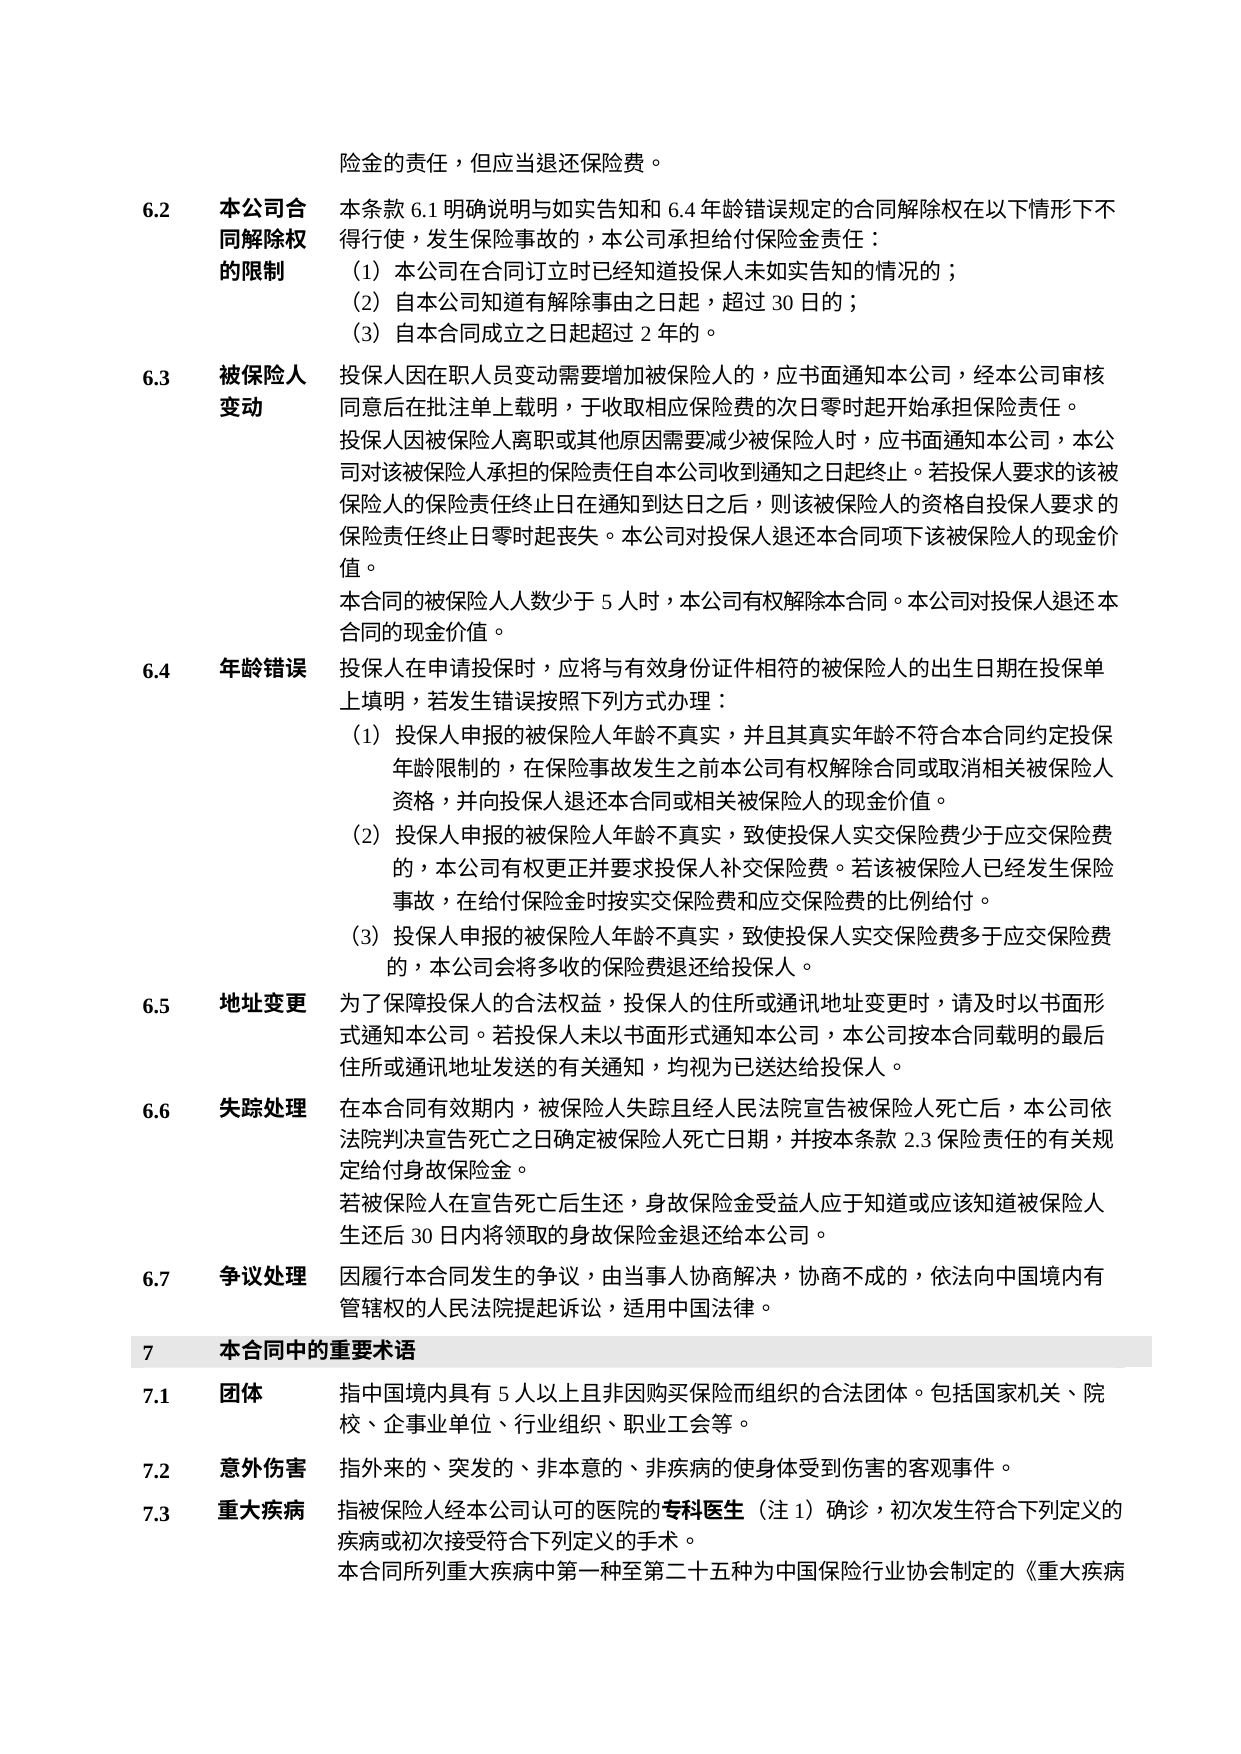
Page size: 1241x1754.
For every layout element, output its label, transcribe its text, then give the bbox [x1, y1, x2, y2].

table_cell 7.3 [131, 1492, 194, 1587]
table_cell 地址变更 [194, 983, 322, 1089]
table_cell 团体 [194, 1367, 322, 1448]
table_cell 6.4 [131, 649, 194, 983]
table_cell 重大疾病 [194, 1492, 322, 1587]
table_cell 投保人在申请投保时，应将与有效身份证件相符的被保险人的出生日期在投保单上填明，若发生错误按照下列方式办理： （1）投保人申报的被保险人年龄不真实，并且其真实年龄不符合本合同约定投保年龄限制的，在保险事故发生之前本公司有权解除合同或取消相关被保险人资格，并向投保人退还本合同或相关被保险人的现金价值。 （2）投保人申报的被保险人年龄不真实，致使投保人实交保险费少于应交保险费的，本公司有权更正并要求投保人补交保险费。若该被保险人已经发生保险事故，在给付保险金时按实交保险费和应交保险费的比例给付。 （3）投保人申报的被保险人年龄不真实，致使投保人实交保险费多于应交保险费的，本公司会将多收的保险费退还给投保人。 [323, 649, 1152, 983]
table_header 6.2 [131, 198, 194, 357]
table_cell 年龄错误 [194, 649, 322, 983]
table_cell 意外伤害 [194, 1448, 322, 1492]
table_cell 6.5 [131, 983, 194, 1089]
table_cell 被保险人变动 [194, 357, 322, 649]
table_cell 投保人因在职人员变动需要增加被保险人的，应书面通知本公司，经本公司审核同意后在批注单上载明，于收取相应保险费的次日零时起开始承担保险责任。 投保人因被保险人离职或其他原因需要减少被保险人时，应书面通知本公司，本公司对该被保险人承担的保险责任自本公司收到通知之日起终止。若投保人要求的该被保险人的保险责任终止日在通知到达日之后，则该被保险人的资格自投保人要求的保险责任终止日零时起丧失。本公司对投保人退还本合同项下该被保险人的现金价值。 本合同的被保险人人数少于 5 人时，本公司有权解除本合同。本公司对投保人退还本合同的现金价值。 [323, 357, 1152, 649]
table_cell 指中国境内具有 5 人以上且非因购买保险而组织的合法团体。包括国家机关、院校、企事业单位、行业组织、职业工会等。 [323, 1367, 1152, 1448]
table_cell 6.3 [131, 357, 194, 649]
table_cell 指被保险人经本公司认可的医院的专科医生（注 1）确诊，初次发生符合下列定义的疾病或初次接受符合下列定义的手术。 本合同所列重大疾病中第一种至第二十五种为中国保险行业协会制定的《重大疾病 [323, 1492, 1152, 1587]
table_cell 7.2 [131, 1448, 194, 1492]
table_cell 6.7 [131, 1258, 194, 1336]
table_cell 指外来的、突发的、非本意的、非疾病的使身体受到伤害的客观事件。 [323, 1448, 1152, 1492]
table_cell 6.6 [131, 1089, 194, 1257]
table_cell 争议处理 [194, 1258, 322, 1336]
table_cell 为了保障投保人的合法权益，投保人的住所或通讯地址变更时，请及时以书面形式通知本公司。若投保人未以书面形式通知本公司，本公司按本合同载明的最后住所或通讯地址发送的有关通知，均视为已送达给投保人。 [323, 983, 1152, 1089]
text 险金的责任，但应当退还保险费。 [339, 147, 1163, 177]
table_cell 7.1 [131, 1367, 194, 1448]
table_cell 失踪处理 [194, 1089, 322, 1257]
table_cell 因履行本合同发生的争议，由当事人协商解决，协商不成的，依法向中国境内有管辖权的人民法院提起诉讼，适用中国法律。 [323, 1258, 1152, 1336]
table_cell 7 [131, 1336, 194, 1367]
table_cell 本合同中的重要术语 [194, 1336, 1152, 1367]
table_header 本条款 6.1 明确说明与如实告知和 6.4 年龄错误规定的合同解除权在以下情形下不 得行使，发生保险事故的，本公司承担给付保险金责任： （1）本公司在合同订立时已经知道投保人未如实告知的情况的； （2）自本公司知道有解除事由之日起，超过 30 日的； （3）自本合同成立之日起超过 2 年的。 [323, 198, 1152, 357]
table_header 本公司合 同解除权的限制 [194, 198, 322, 357]
table_cell 在本合同有效期内，被保险人失踪且经人民法院宣告被保险人死亡后，本公司依法院判决宣告死亡之日确定被保险人死亡日期，并按本条款 2.3 保险责任的有关规定给付身故保险金。 若被保险人在宣告死亡后生还，身故保险金受益人应于知道或应该知道被保险人生还后 30 日内将领取的身故保险金退还给本公司。 [323, 1089, 1152, 1257]
